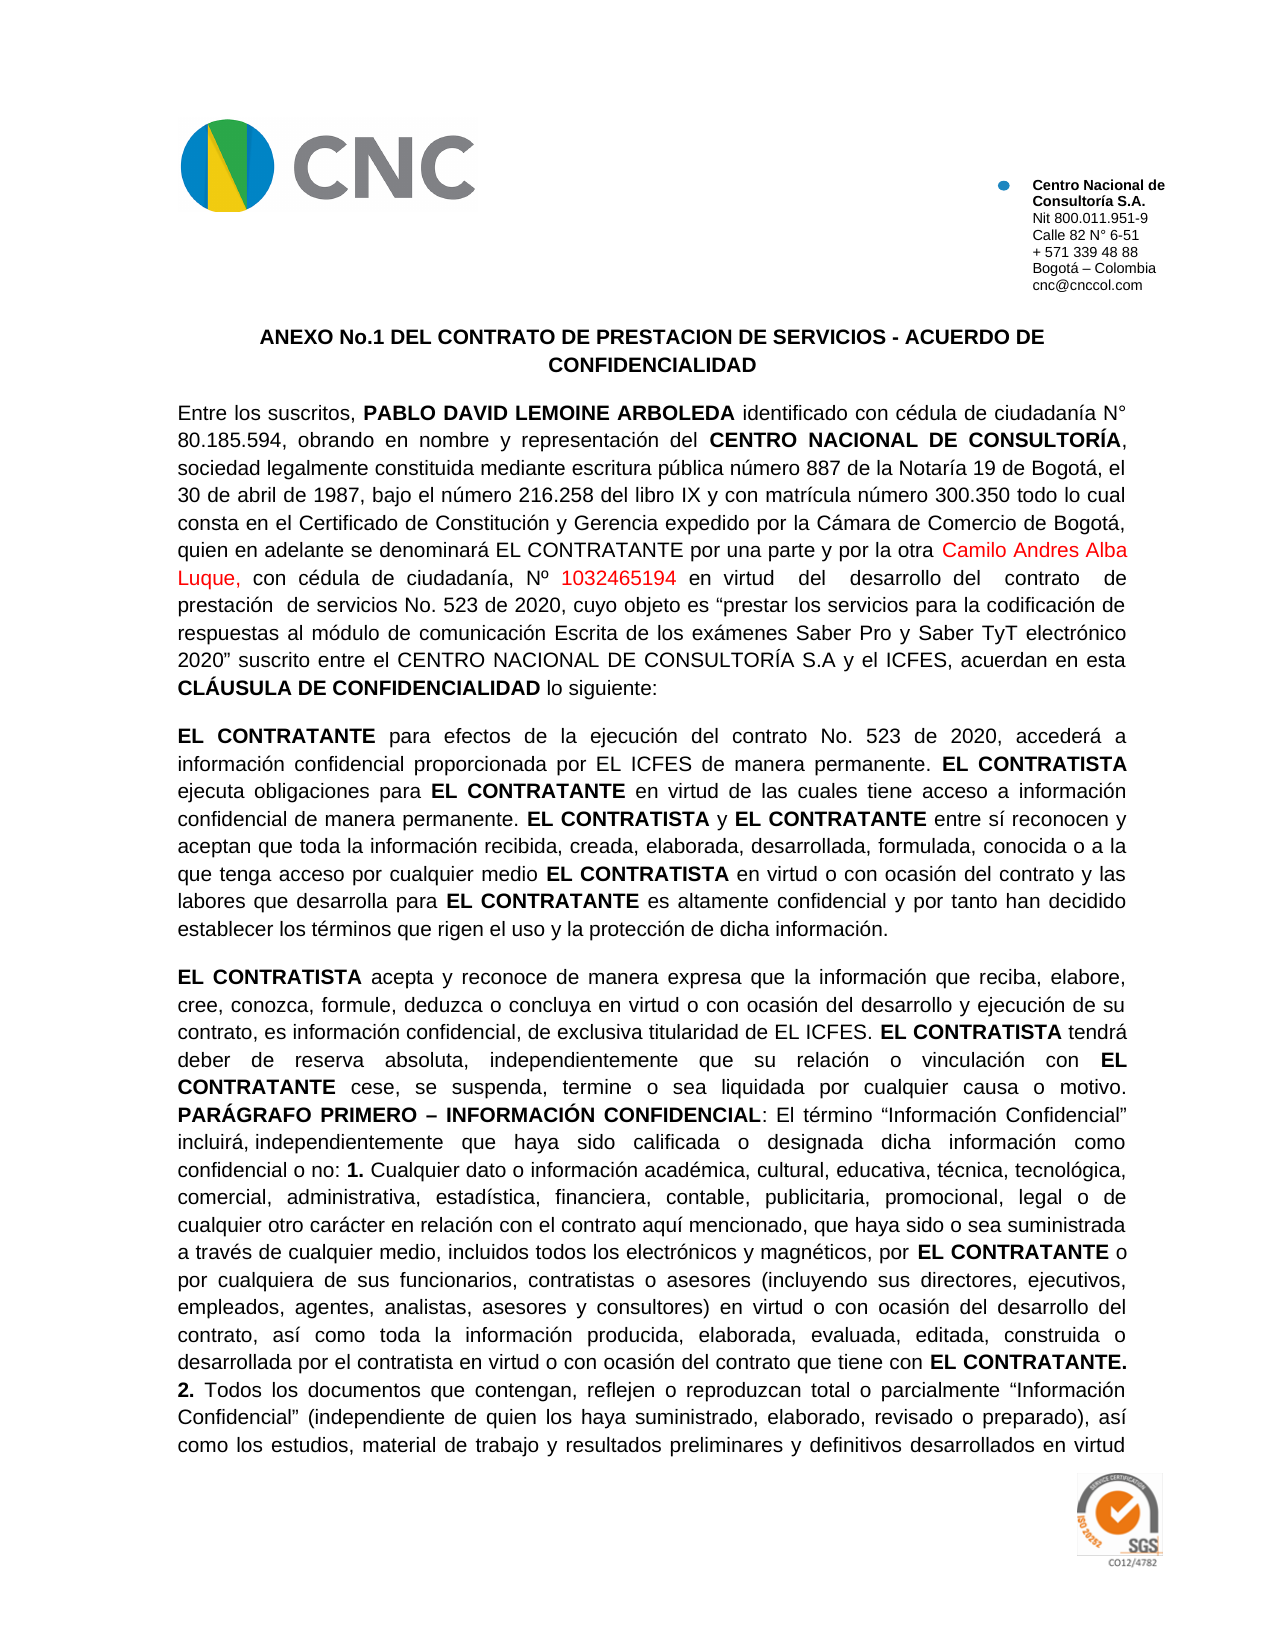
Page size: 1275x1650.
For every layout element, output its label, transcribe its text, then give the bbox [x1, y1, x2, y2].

text ANEXO No.1 DEL CONTRATO DE PRESTACION DE SERVICIOS - ACUERDO DE CONFIDENCIALIDAD [177, 325, 1127, 376]
picture [1076, 1472, 1164, 1570]
text EL CONTRATANTE para efectos de la ejecución del contrato No. 523 de 2020, accederá a información confidencial proporcionada por EL ICFES de manera permanente. EL CONTRATISTA ejecuta obligaciones para EL CONTRATANTE en virtud de las cuales tiene acceso a información confidencial de manera permanente. EL CONTRATISTA y EL CONTRATANTE entre sí reconocen y aceptan que toda la información recibida, creada, elaborada, desarrollada, formulada, conocida o a la que tenga acceso por cualquier medio EL CONTRATISTA en virtud o con ocasión del contrato y las labores que desarrolla para EL CONTRATANTE es altamente confidencial y por tanto han decidido establecer los términos que rigen el uso y la protección de dicha información. [177, 724, 1127, 941]
text Entre los suscritos, PABLO DAVID LEMOINE ARBOLEDA identificado con cédula de ciudadanía N° 80.185.594, obrando en nombre y representación del CENTRO NACIONAL DE CONSULTORÍA, sociedad legalmente constituida mediante escritura pública número 887 de la Notaría 19 de Bogotá, el 30 de abril de 1987, bajo el número 216.258 del libro IX y con matrícula número 300.350 todo lo cual consta en el Certificado de Constitución y Gerencia expedido por la Cámara de Comercio de Bogotá, quien en adelante se denominará EL CONTRATANTE por una parte y por la otra Camilo Andres Alba Luque, con cédula de ciudadanía, Nº 1032465194 en virtud del desarrollo del contrato de prestación de servicios No. 523 de 2020, cuyo objeto es “prestar los servicios para la codificación de respuestas al módulo de comunicación Escrita de los exámenes Saber Pro y Saber TyT electrónico 2020” suscrito entre el CENTRO NACIONAL DE CONSULTORÍA S.A y el ICFES, acuerdan en esta CLÁUSULA DE CONFIDENCIALIDAD lo siguiente: [177, 401, 1127, 700]
picture [177, 117, 478, 211]
